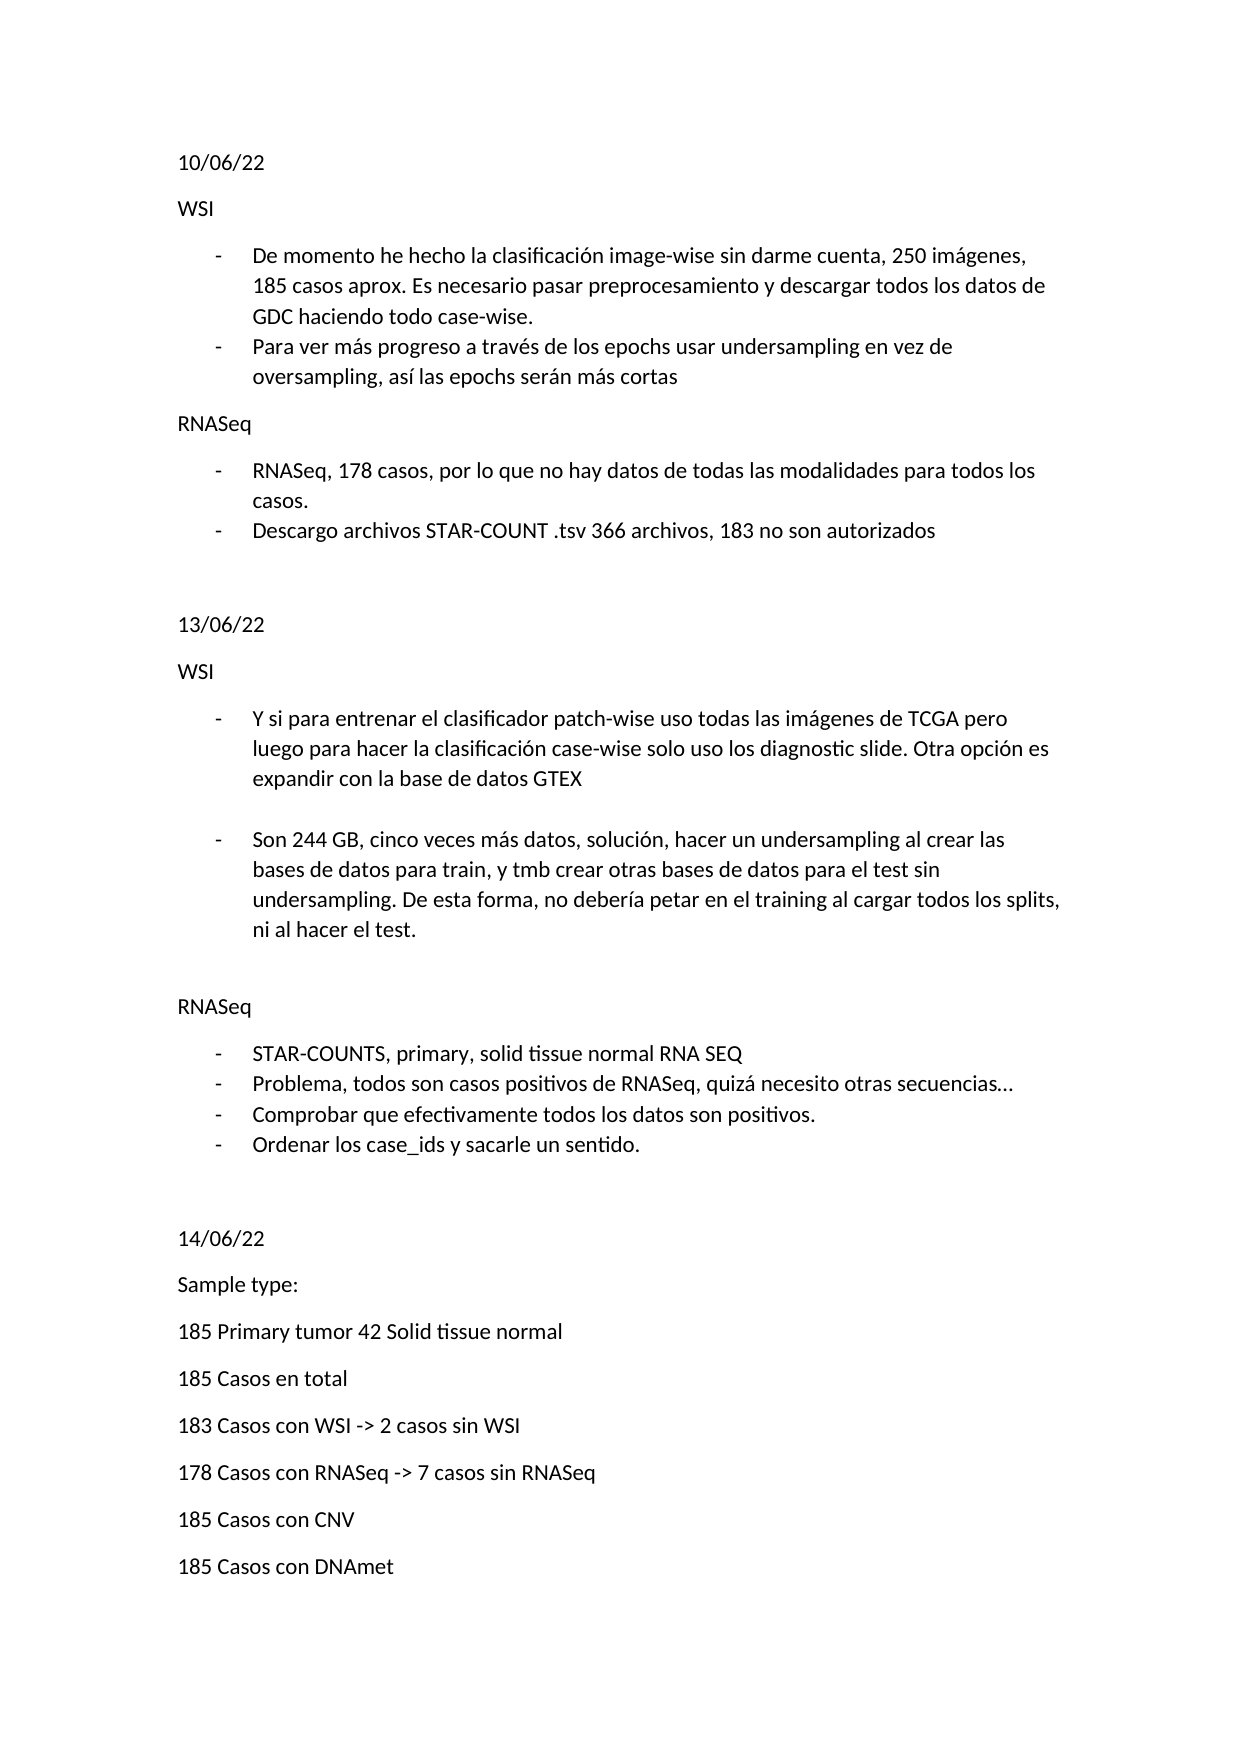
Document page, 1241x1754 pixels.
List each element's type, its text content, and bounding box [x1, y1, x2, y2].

text 185 Casos en total [177, 1364, 1063, 1392]
list Para ver más progreso a través de los epochs usar undersampling en vez de oversampling, así las epochs serán más cortas [215, 332, 1063, 390]
text 178 Casos con RNASeq -> 7 casos sin RNASeq [177, 1458, 1063, 1486]
text 10/06/22 [177, 148, 1063, 176]
list De momento he hecho la clasificación image-wise sin darme cuenta, 250 imágenes, 185 casos aprox. Es necesario pasar preprocesamiento y descargar todos los datos de GDC haciendo todo case-wise. [215, 241, 1063, 330]
text 14/06/22 [177, 1224, 1063, 1252]
list Y si para entrenar el clasificador patch-wise uso todas las imágenes de TCGA pero luego para hacer la clasificación case-wise solo uso los diagnostic slide. Otra opción es expandir con la base de datos GTEX [215, 704, 1063, 792]
text RNASeq [177, 992, 1063, 1020]
list RNASeq, 178 casos, por lo que no hay datos de todas las modalidades para todos los casos. [215, 456, 1063, 514]
text Sample type: [177, 1271, 1063, 1298]
text 185 Primary tumor 42 Solid tissue normal [177, 1317, 1063, 1345]
text 183 Casos con WSI -> 2 casos sin WSI [177, 1411, 1063, 1439]
text WSI [177, 657, 1063, 685]
list Descargo archivos STAR-COUNT .tsv 366 archivos, 183 no son autorizados [215, 516, 1063, 544]
text RNASeq [177, 409, 1063, 437]
list STAR-COUNTS, primary, solid tissue normal RNA SEQ [215, 1039, 1063, 1067]
list Son 244 GB, cinco veces más datos, solución, hacer un undersampling al crear las bases de datos para train, y tmb crear otras bases de datos para el test sin undersampling. De esta forma, no debería petar en el training al cargar todos los splits, ni al hacer el test. [215, 825, 1063, 943]
text 185 Casos con DNAmet [177, 1552, 1063, 1580]
list Comprobar que efectivamente todos los datos son positivos. [215, 1100, 1063, 1128]
list Problema, todos son casos positivos de RNASeq, quizá necesito otras secuencias… [215, 1069, 1063, 1097]
list Ordenar los case_ids y sacarle un sentido. [215, 1130, 1063, 1158]
text 185 Casos con CNV [177, 1505, 1063, 1533]
text WSI [177, 194, 1063, 222]
text 13/06/22 [177, 610, 1063, 638]
